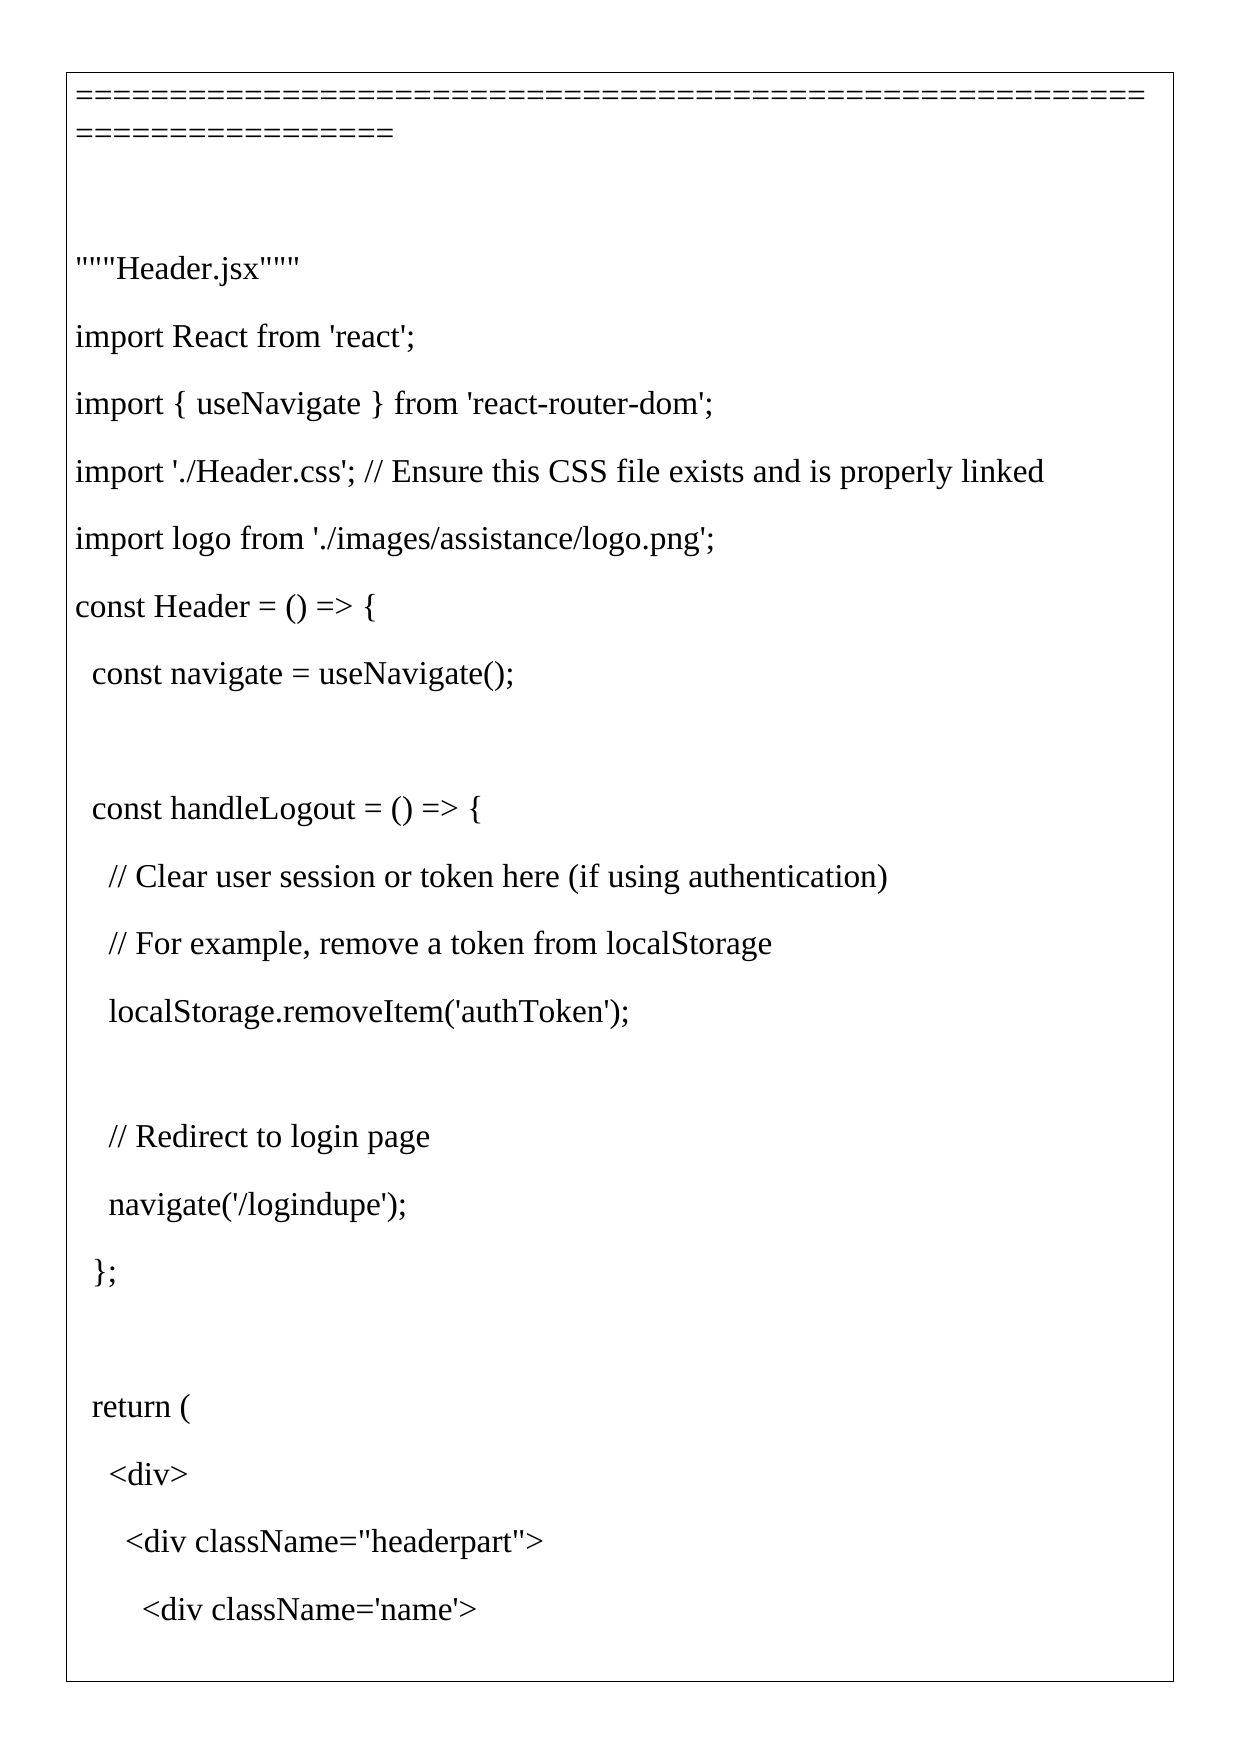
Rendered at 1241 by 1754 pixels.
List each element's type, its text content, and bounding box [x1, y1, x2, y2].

text const handleLogout = () => { [75, 788, 1165, 827]
text <div> [75, 1454, 1165, 1492]
text import logo from './images/assistance/logo.png'; [75, 518, 1165, 557]
text navigate('/logindupe'); [75, 1184, 1165, 1222]
text <div className='name'> [75, 1589, 1165, 1627]
text const Header = () => { [75, 586, 1165, 624]
text localStorage.removeItem('authToken'); [75, 991, 1165, 1029]
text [75, 75, 1165, 152]
text import React from 'react'; [75, 316, 1165, 354]
text return ( [75, 1386, 1165, 1424]
text import { useNavigate } from 'react-router-dom'; [75, 383, 1165, 422]
text const navigate = useNavigate(); [75, 653, 1165, 692]
text }; [75, 1251, 1165, 1289]
text import './Header.css'; // Ensure this CSS file exists and is properly linked [75, 451, 1165, 489]
text // For example, remove a token from localStorage [75, 923, 1165, 962]
text // Redirect to login page [75, 1116, 1165, 1154]
text <div className="headerpart"> [75, 1521, 1165, 1559]
text """Header.jsx""" [75, 248, 1165, 287]
text // Clear user session or token here (if using authentication) [75, 856, 1165, 894]
